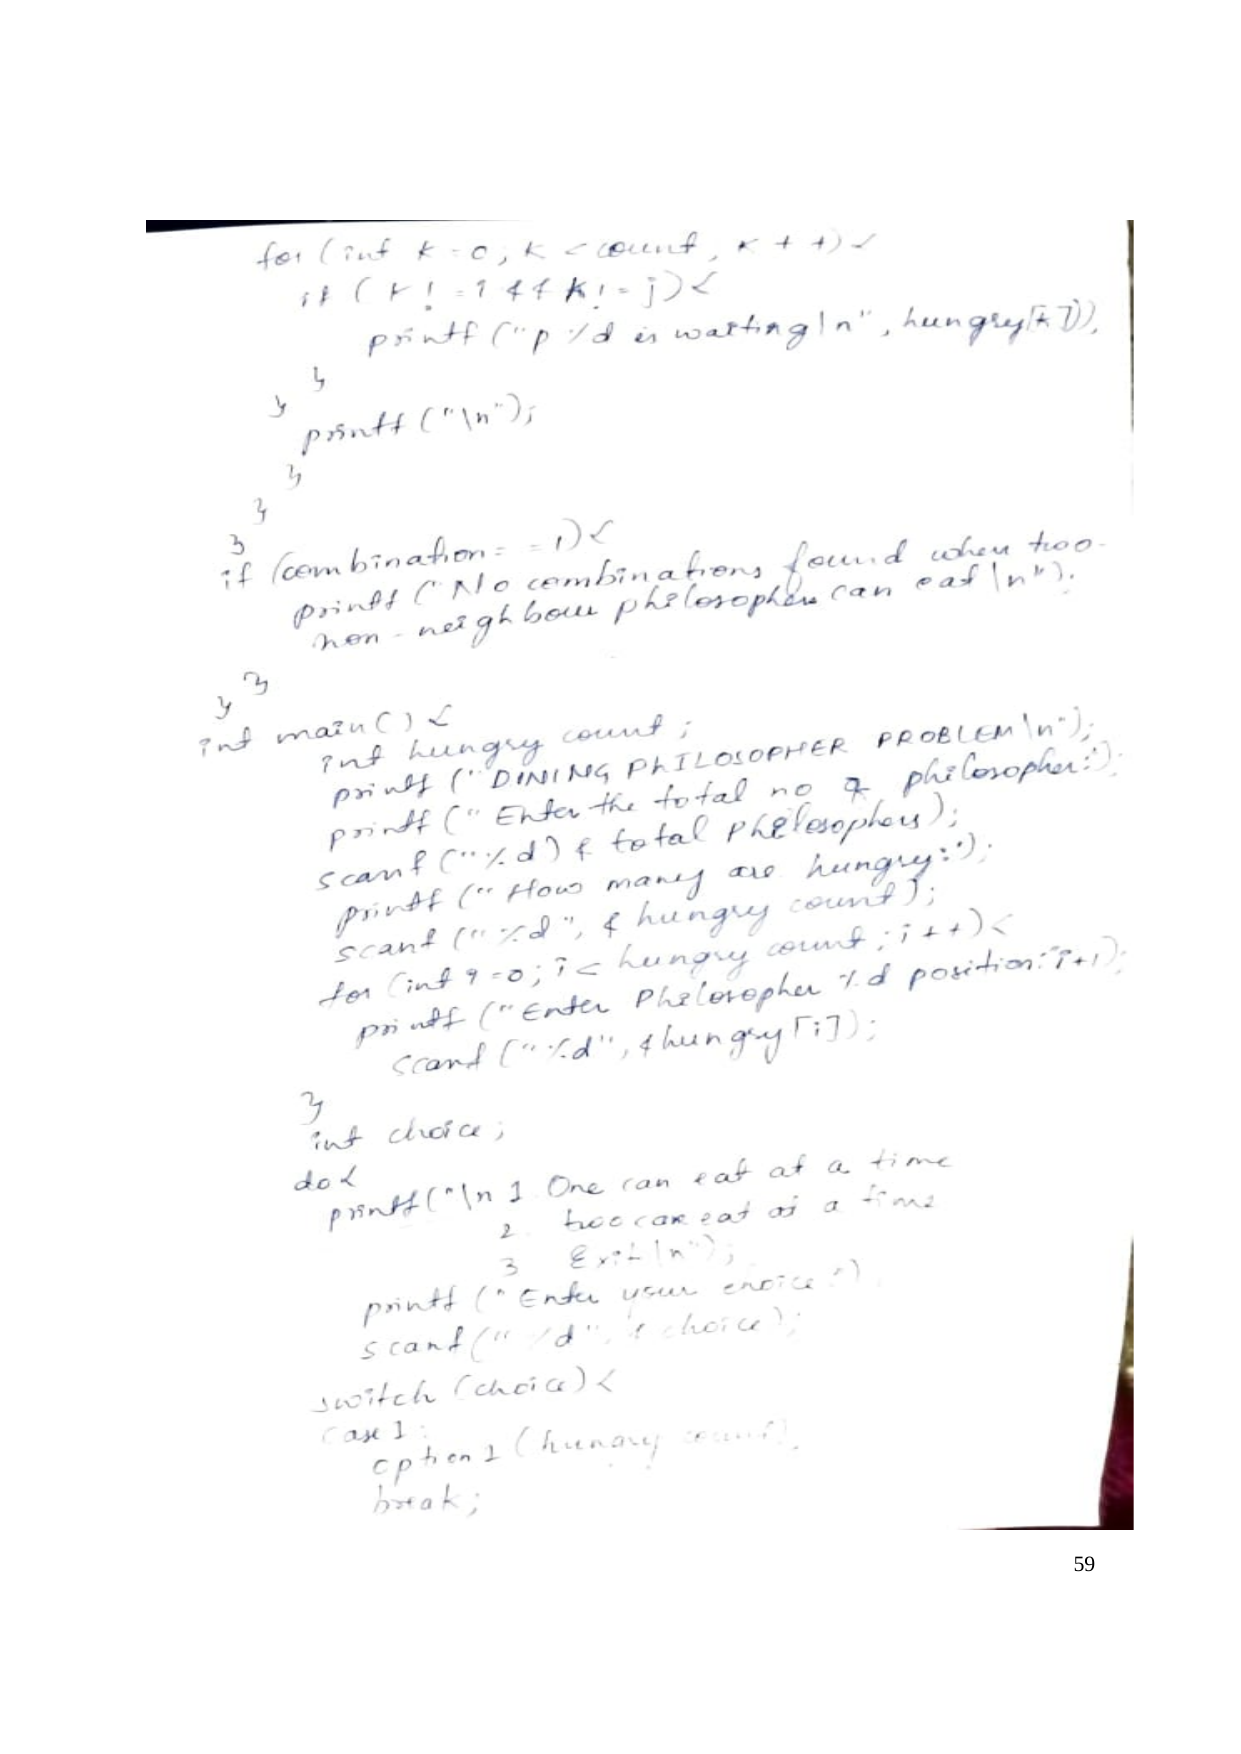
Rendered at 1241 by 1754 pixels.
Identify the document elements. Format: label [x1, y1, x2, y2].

picture [146, 220, 1134, 1530]
